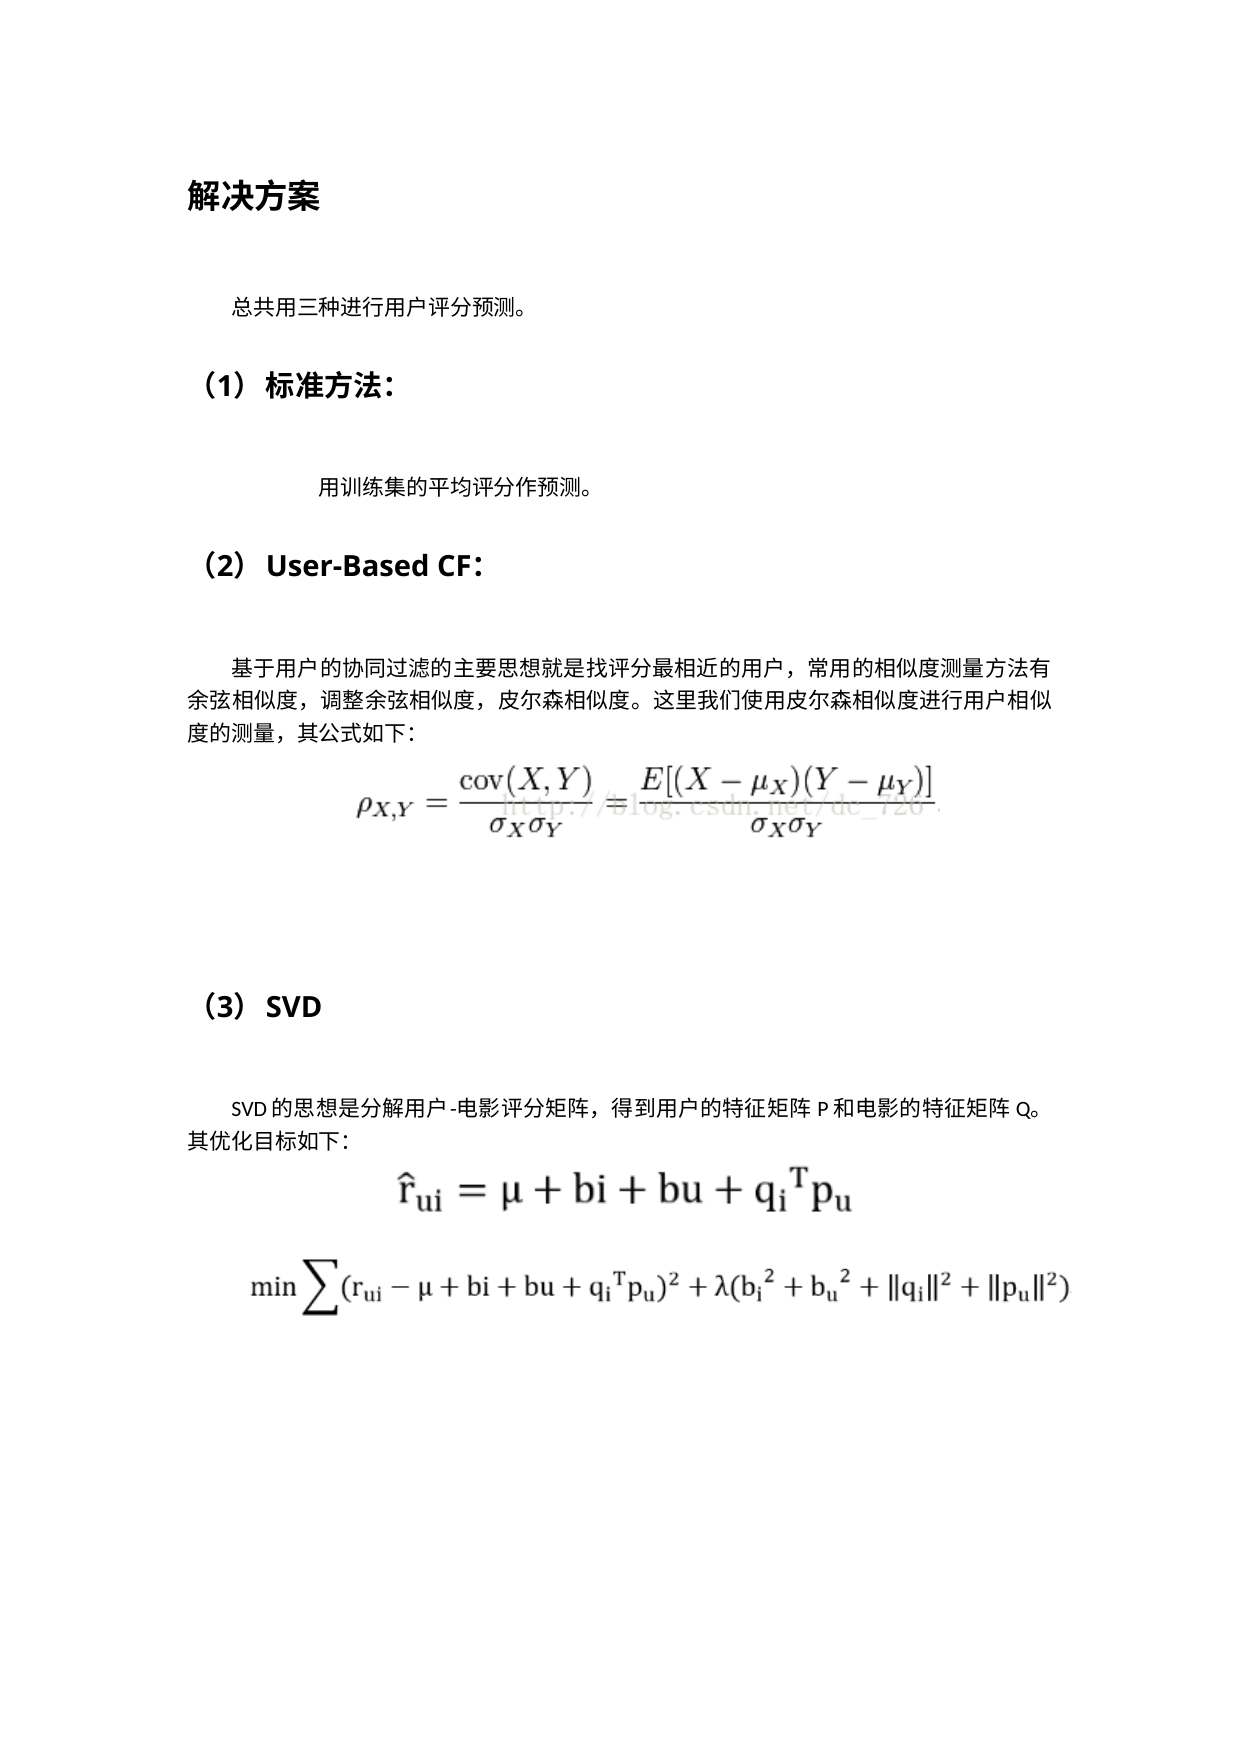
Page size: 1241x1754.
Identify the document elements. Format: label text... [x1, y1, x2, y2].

picture [344, 747, 940, 861]
text 总共用三种进行用户评分预测。 [187, 289, 1053, 322]
picture [231, 1253, 1097, 1336]
subtitle 标准方法： [187, 351, 1053, 416]
subtitle User-Based CF： [187, 531, 1053, 596]
text 基于用户的协同过滤的主要思想就是找评分最相近的用户，常用的相似度测量方法有余弦相似度，调整余弦相似度，皮尔森相似度。这里我们使用皮尔森相似度进行用户相似度的测量，其公式如下： [187, 650, 1053, 748]
picture [385, 1155, 899, 1245]
text 用训练集的平均评分作预测。 [319, 470, 1053, 502]
subtitle 解决方案 [187, 162, 1053, 227]
subtitle SVD [187, 972, 1053, 1037]
text SVD的思想是分解用户-电影评分矩阵，得到用户的特征矩阵P和电影的特征矩阵Q。其优化目标如下： [187, 1091, 1053, 1156]
